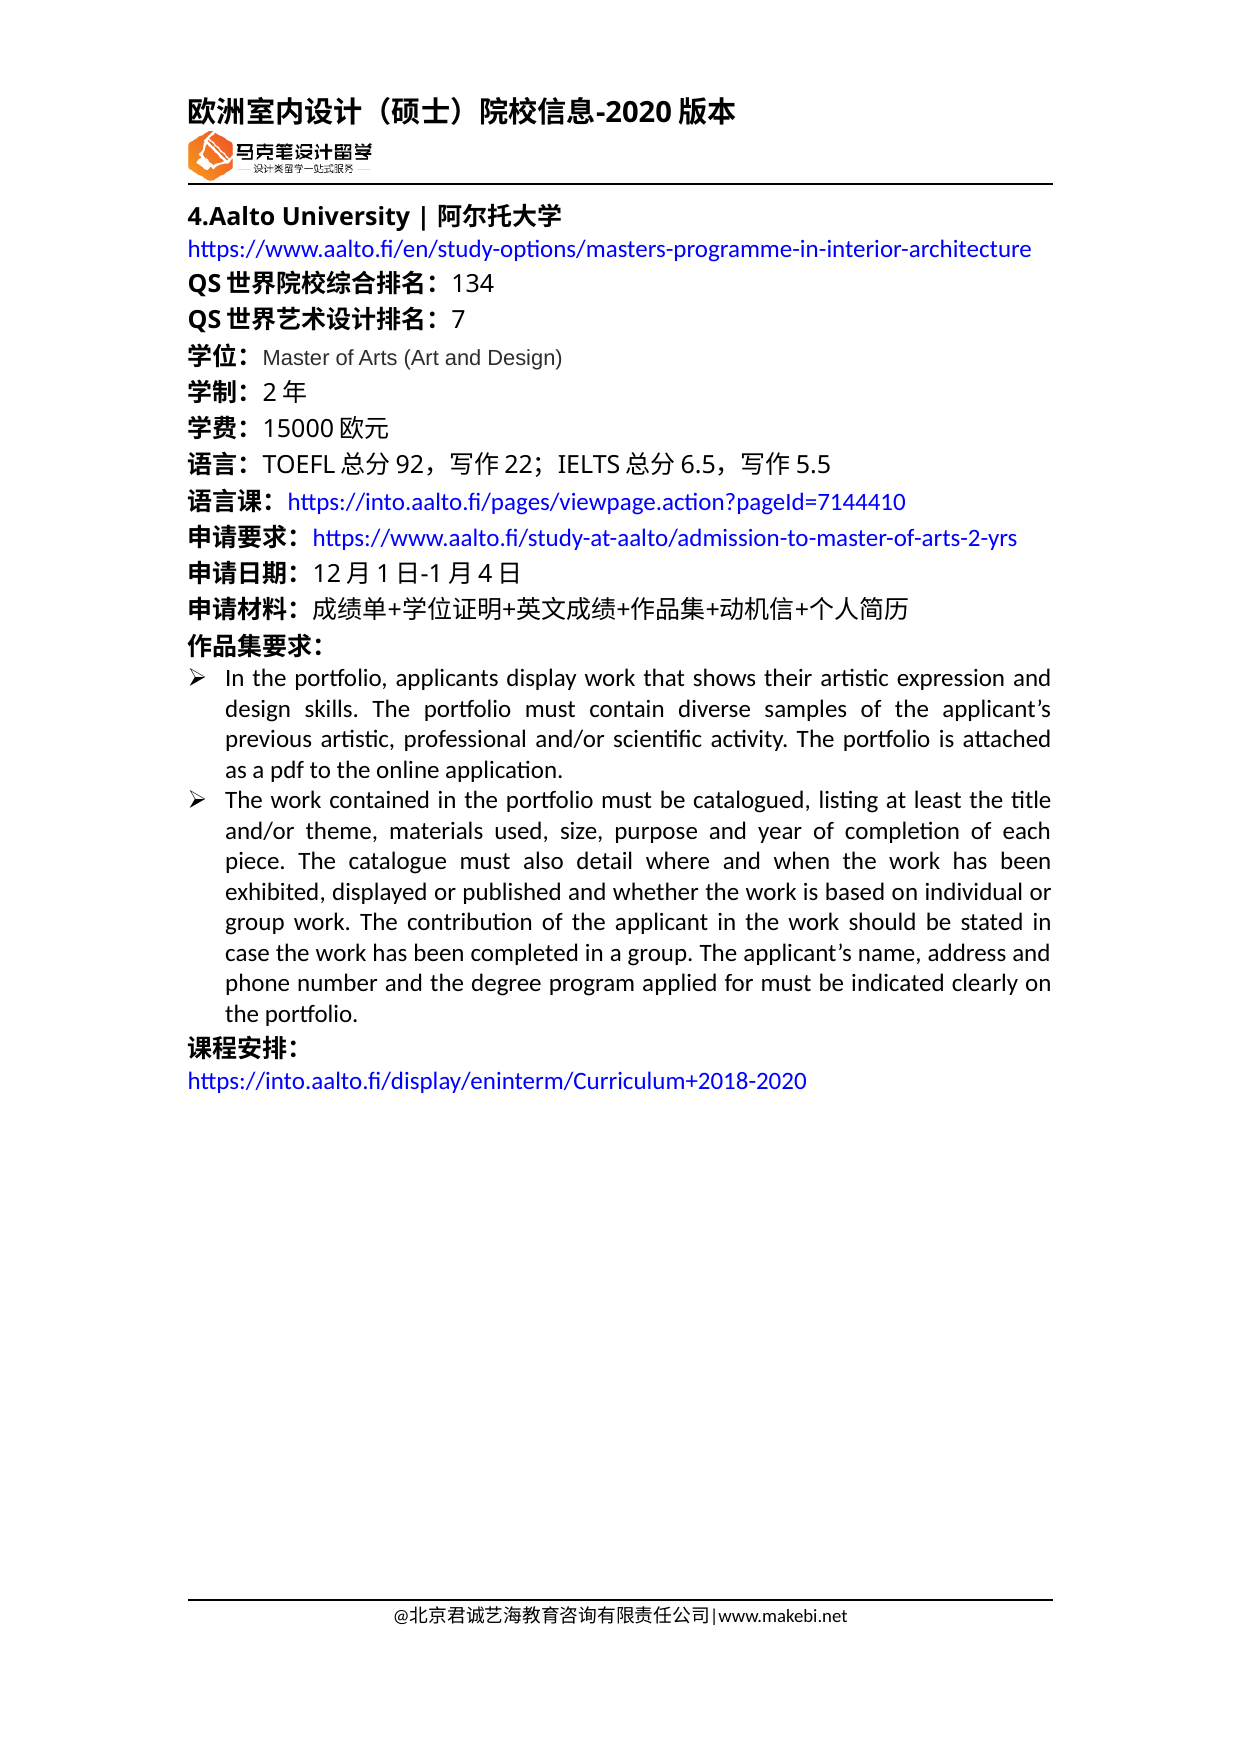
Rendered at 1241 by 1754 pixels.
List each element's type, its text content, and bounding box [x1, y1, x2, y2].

text 学制：2年 [187, 372, 1053, 408]
text 学费：15000欧元 [187, 408, 1053, 445]
text QS世界艺术设计排名：7 [187, 300, 1053, 336]
picture [187, 131, 373, 181]
text 申请要求：https://www.aalto.fi/study-at-aalto/admission-to-master-of-arts-2-yrs [187, 517, 1053, 553]
text 课程安排： [187, 1028, 1053, 1065]
text QS世界院校综合排名：134 [187, 263, 1053, 300]
text 语言课：https://into.aalto.fi/pages/viewpage.action?pageId=7144410 [187, 481, 1053, 517]
text 申请日期：12月1日-1月4日 [187, 553, 1053, 590]
list In the portfolio, applicants display work that shows their artistic expression and design skills. The portfolio must contain diverse samples of the applicant’s previous artistic, professional and/or scientific activity. The portfolio is attached as a pdf to the online application. [187, 662, 1053, 784]
text https://www.aalto.fi/en/study-options/masters-programme-in-interior-architecture [187, 233, 1053, 263]
text 学位：Master of Arts (Art and Design) [187, 336, 1053, 372]
text https://into.aalto.fi/display/eninterm/Curriculum+2018-2020 [187, 1065, 1053, 1095]
list The work contained in the portfolio must be catalogued, listing at least the title and/or theme, materials used, size, purpose and year of completion of each piece. The catalogue must also detail where and when the work has been exhibited, displayed or published and whether the work is based on individual or group work. The contribution of the applicant in the work should be stated in case the work has been completed in a group. The applicant’s name, address and phone number and the degree program applied for must be indicated clearly on the portfolio. [187, 784, 1053, 1028]
text 申请材料：成绩单+学位证明+英文成绩+作品集+动机信+个人简历 [187, 590, 1053, 626]
text 4.Aalto University | 阿尔托大学 [187, 197, 1053, 233]
text 作品集要求： [187, 626, 1053, 662]
text 语言：TOEFL总分92，写作22；IELTS总分6.5，写作5.5 [187, 445, 1053, 481]
